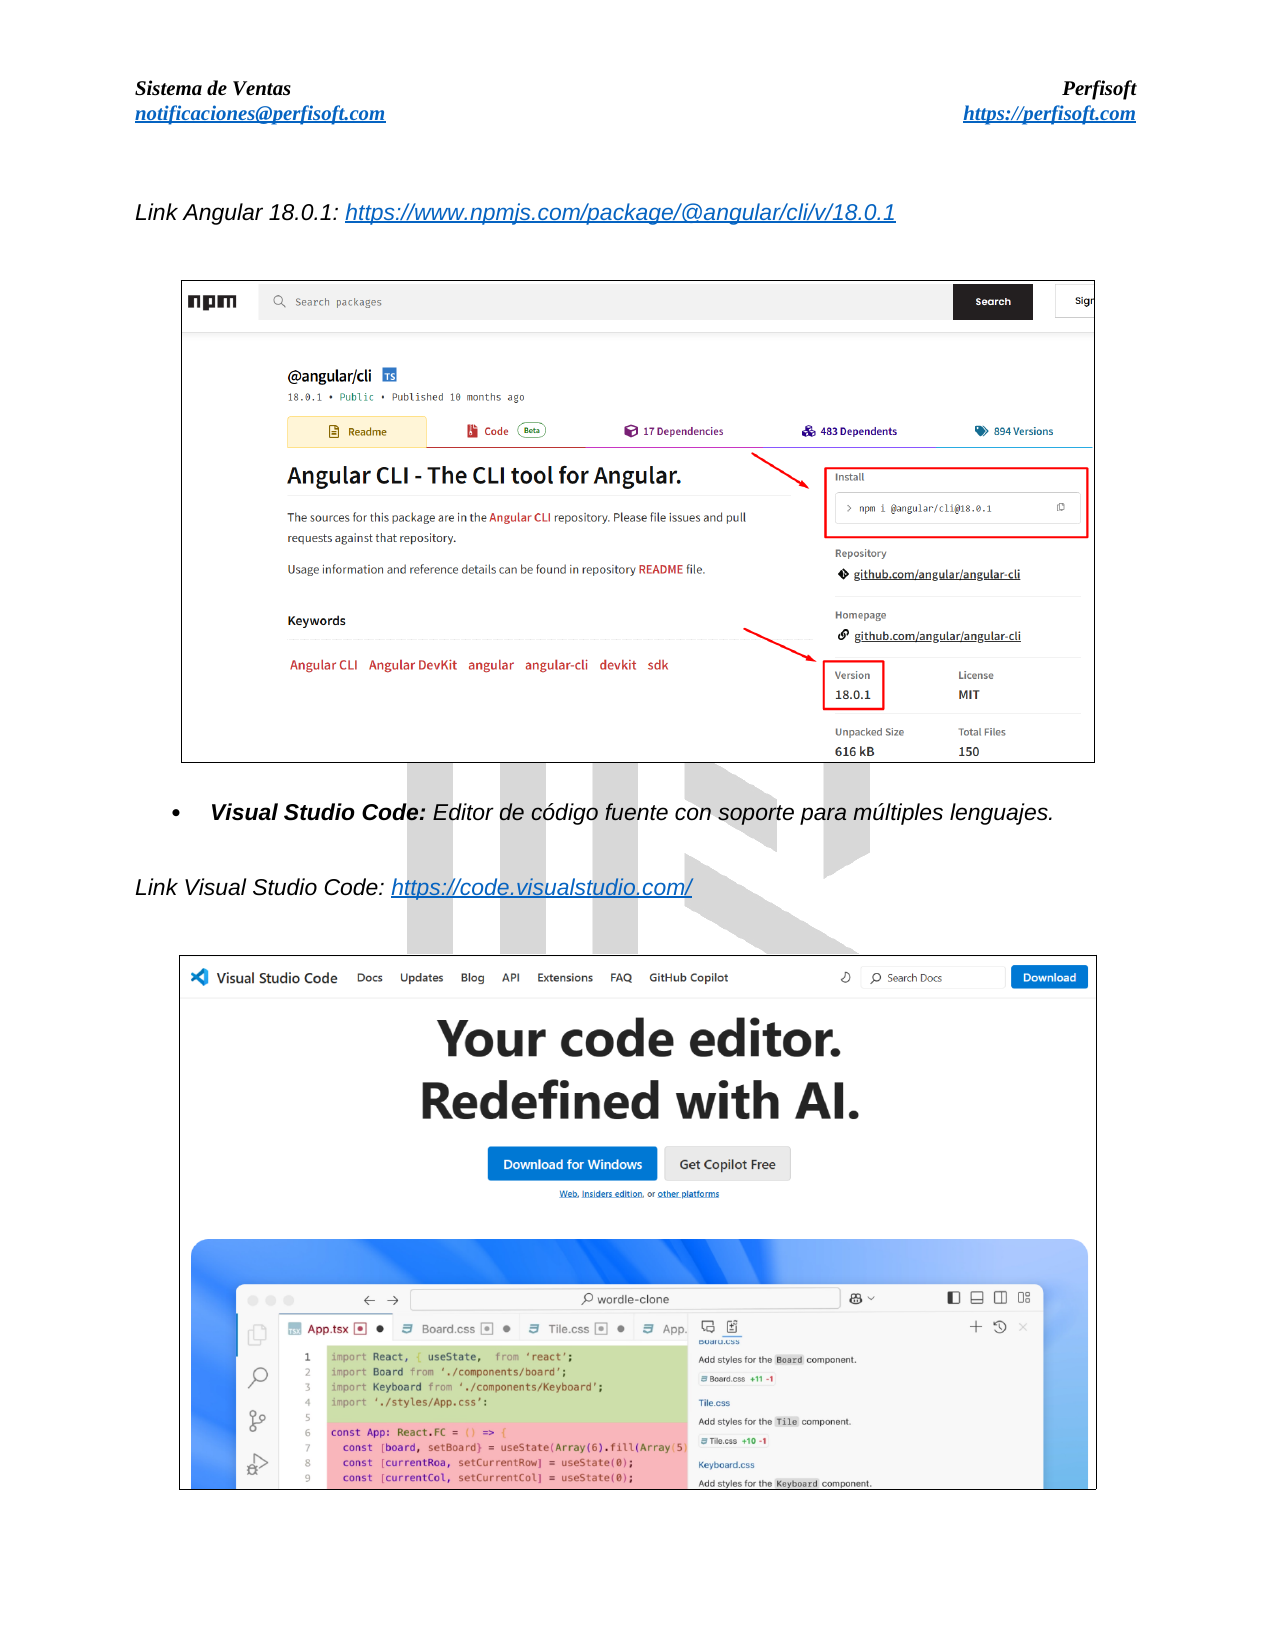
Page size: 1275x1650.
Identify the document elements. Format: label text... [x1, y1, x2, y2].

list Visual Studio Code: Editor de código fuente con soporte para múltiples lenguajes. [172, 800, 1140, 825]
picture [180, 956, 1096, 1489]
text Link Angular 18.0.1: https://www.npmjs.com/package/@angular/cli/v/18.0.1 [135, 200, 1140, 225]
picture [182, 281, 1094, 762]
text Link Visual Studio Code: https://code.visualstudio.com/ [135, 875, 1140, 900]
